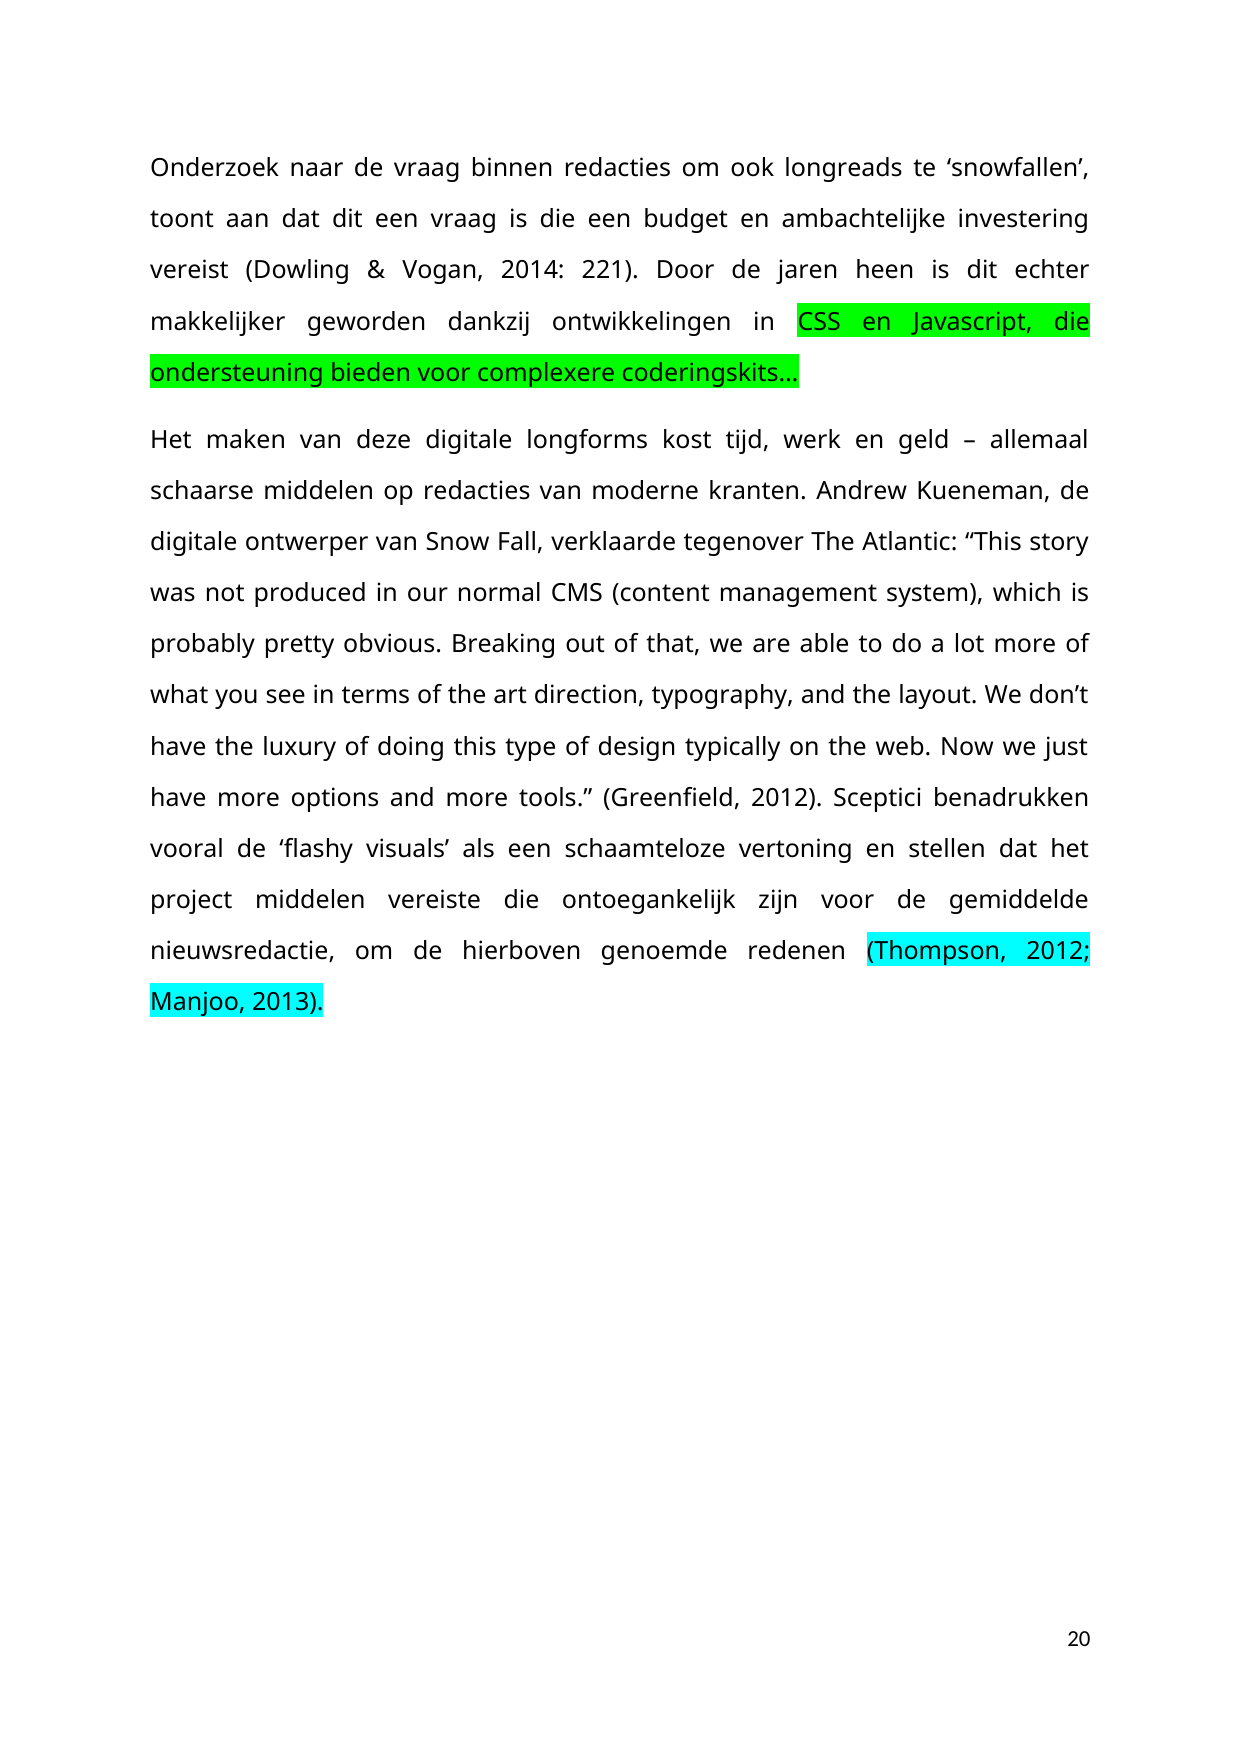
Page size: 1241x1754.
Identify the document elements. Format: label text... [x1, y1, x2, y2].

text Onderzoek naar de vraag binnen redacties om ook longreads te ‘snowfallen’, toont aan dat dit een vraag is die een budget en ambachtelijke investering vereist (Dowling & Vogan, 2014: 221). Door de jaren heen is dit echter makkelijker geworden dankzij ontwikkelingen in CSS en Javascript, die ondersteuning bieden voor complexere coderingskits… [150, 150, 1090, 388]
text Het maken van deze digitale longforms kost tijd, werk en geld – allemaal schaarse middelen op redacties van moderne kranten. Andrew Kueneman, de digitale ontwerper van Snow Fall, verklaarde tegenover The Atlantic: “This story was not produced in our normal CMS (content management system), which is probably pretty obvious. Breaking out of that, we are able to do a lot more of what you see in terms of the art direction, typography, and the layout. We don’t have the luxury of doing this type of design typically on the web. Now we just have more options and more tools.” (Greenfield, 2012). Sceptici benadrukken vooral de ‘flashy visuals’ als een schaamteloze vertoning en stellen dat het project middelen vereiste die ontoegankelijk zijn voor de gemiddelde nieuwsredactie, om de hierboven genoemde redenen (Thompson, 2012; Manjoo, 2013). [150, 422, 1090, 1017]
